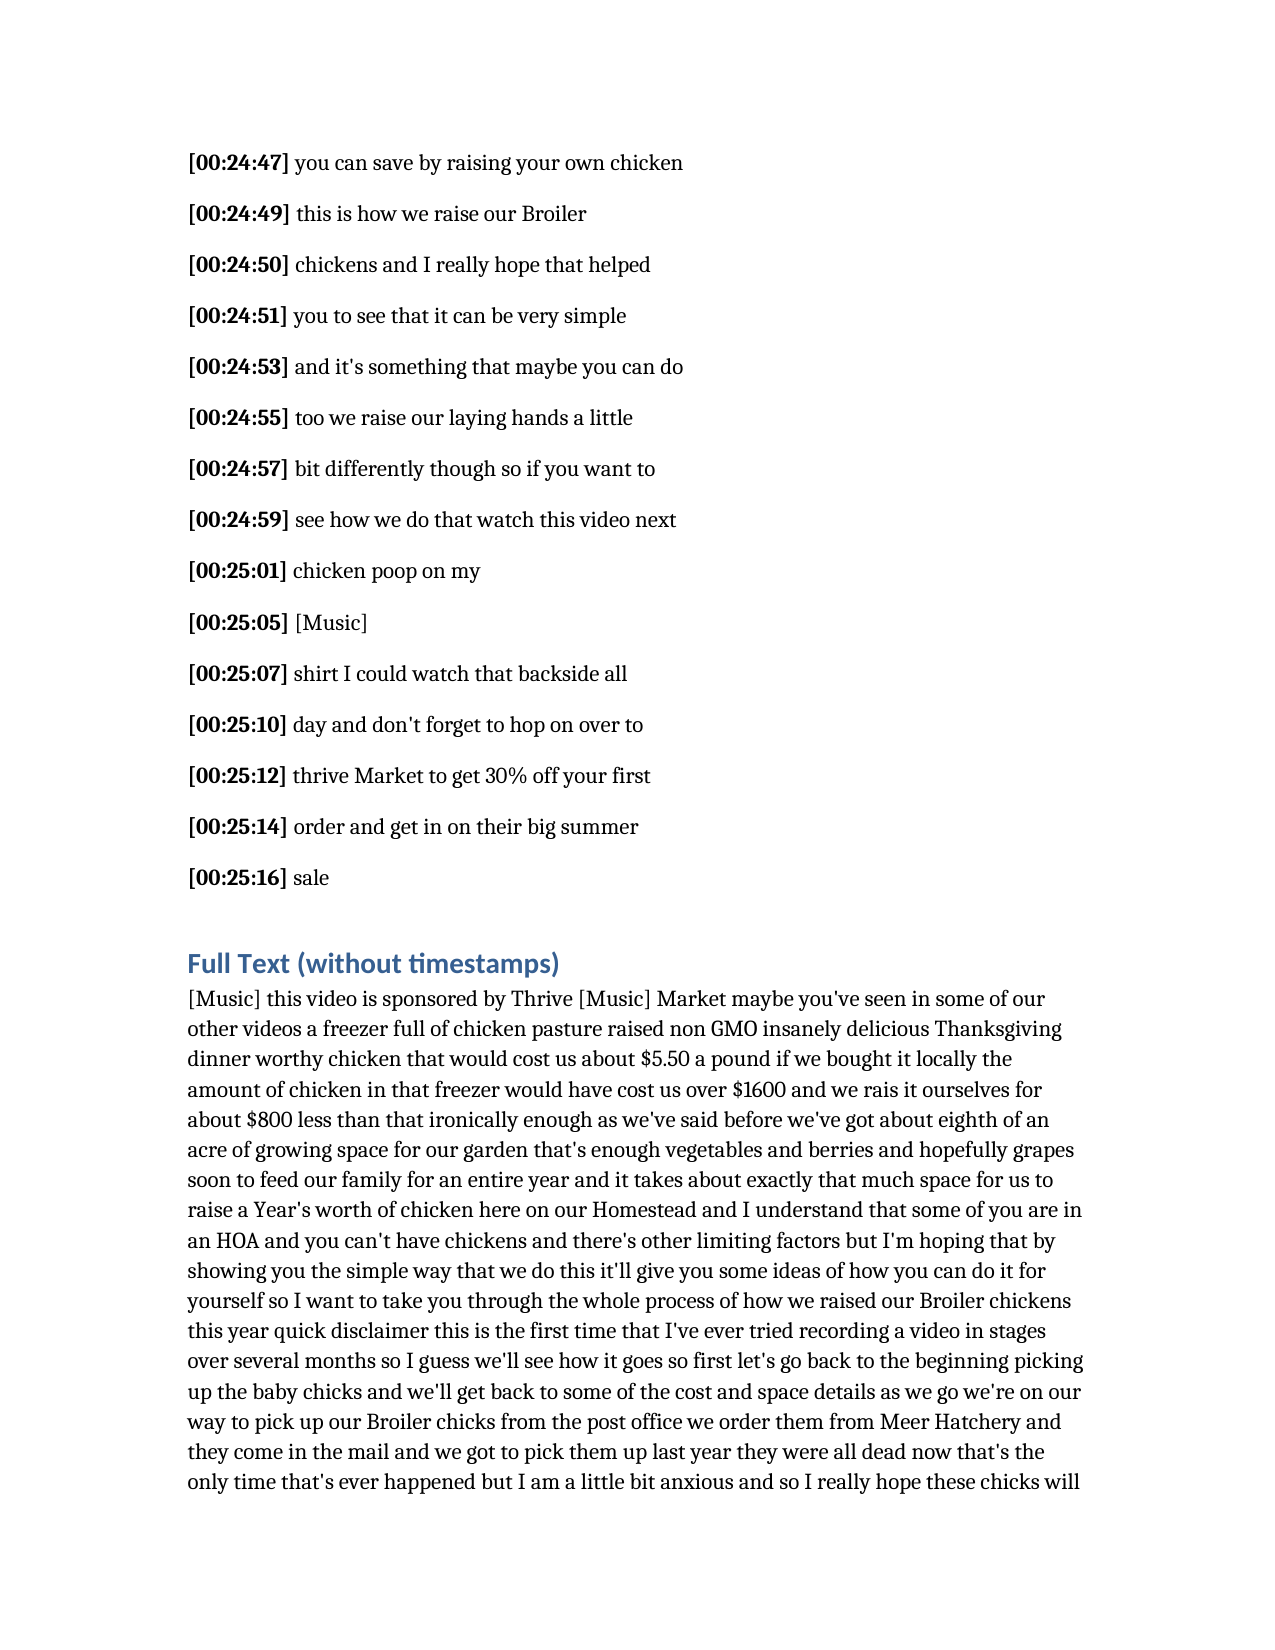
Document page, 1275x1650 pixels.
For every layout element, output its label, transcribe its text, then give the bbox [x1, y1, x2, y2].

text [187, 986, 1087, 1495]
text [00:25:01] chicken poop on my [187, 558, 1087, 585]
text [00:24:50] chickens and I really hope that helped [187, 252, 1087, 278]
text [00:25:16] sale [187, 864, 1087, 891]
text [00:24:59] see how we do that watch this video next [187, 507, 1087, 534]
text [00:25:07] shirt I could watch that backside all [187, 660, 1087, 687]
text [00:24:51] you to see that it can be very simple [187, 303, 1087, 329]
text [00:24:47] you can save by raising your own chicken [187, 150, 1087, 176]
text [00:24:57] bit differently though so if you want to [187, 456, 1087, 483]
text [00:25:14] order and get in on their big summer [187, 813, 1087, 840]
text [00:24:49] this is how we raise our Broiler [187, 201, 1087, 227]
text [00:25:12] thrive Market to get 30% off your first [187, 762, 1087, 789]
text [00:24:53] and it's something that maybe you can do [187, 354, 1087, 381]
text [00:24:55] too we raise our laying hands a little [187, 405, 1087, 432]
subtitle Full Text (without timestamps) [187, 945, 1087, 980]
text [00:25:10] day and don't forget to hop on over to [187, 711, 1087, 738]
text [00:25:05] [Music] [187, 609, 1087, 636]
